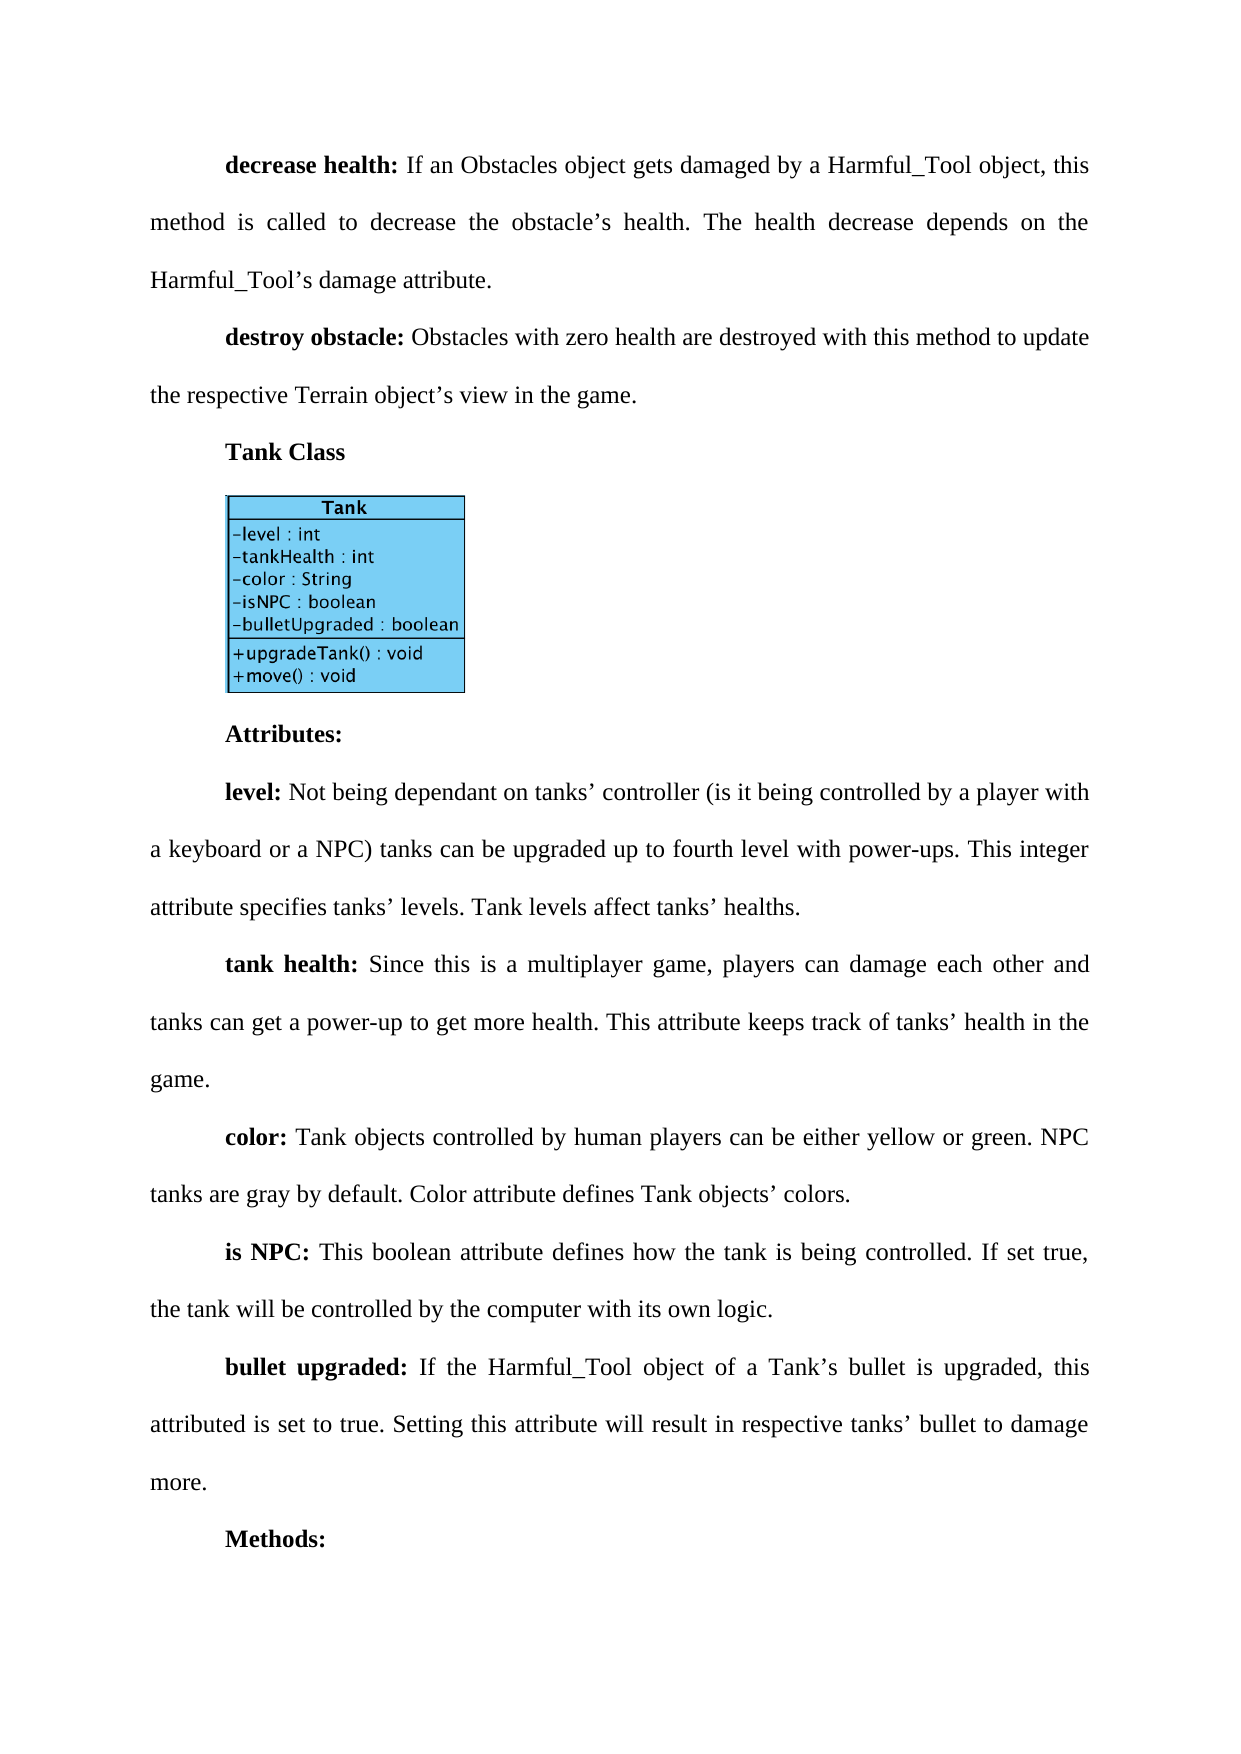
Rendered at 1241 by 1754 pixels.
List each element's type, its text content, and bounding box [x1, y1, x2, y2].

text bullet upgraded: If the Harmful_Tool object of a Tank’s bullet is upgraded, this attributed is set to true. Setting this attribute will result in respective tanks’ bullet to damage more. [150, 1352, 1090, 1495]
text is NPC: This boolean attribute defines how the tank is being controlled. If set true, the tank will be controlled by the computer with its own logic. [150, 1237, 1090, 1323]
picture [225, 495, 466, 693]
text destroy obstacle: Obstacles with zero health are destroyed with this method to update the respective Terrain object’s view in the game. [150, 322, 1090, 409]
text Attributes: [150, 719, 1090, 748]
text Methods: [150, 1524, 1090, 1553]
text color: Tank objects controlled by human players can be either yellow or green. NPC tanks are gray by default. Color attribute defines Tank objects’ colors. [150, 1122, 1090, 1208]
text tank health: Since this is a multiplayer game, players can damage each other and tanks can get a power-up to get more health. This attribute keeps track of tanks’ health in the game. [150, 949, 1090, 1093]
text decrease health: If an Obstacles object gets damaged by a Harmful_Tool object, this method is called to decrease the obstacle’s health. The health decrease depends on the Harmful_Tool’s damage attribute. [150, 150, 1090, 294]
text level: Not being dependant on tanks’ controller (is it being controlled by a player with a keyboard or a NPC) tanks can be upgraded up to fourth level with power-ups. This integer attribute specifies tanks’ levels. Tank levels affect tanks’ healths. [150, 777, 1090, 920]
text Tank Class [150, 437, 1090, 466]
